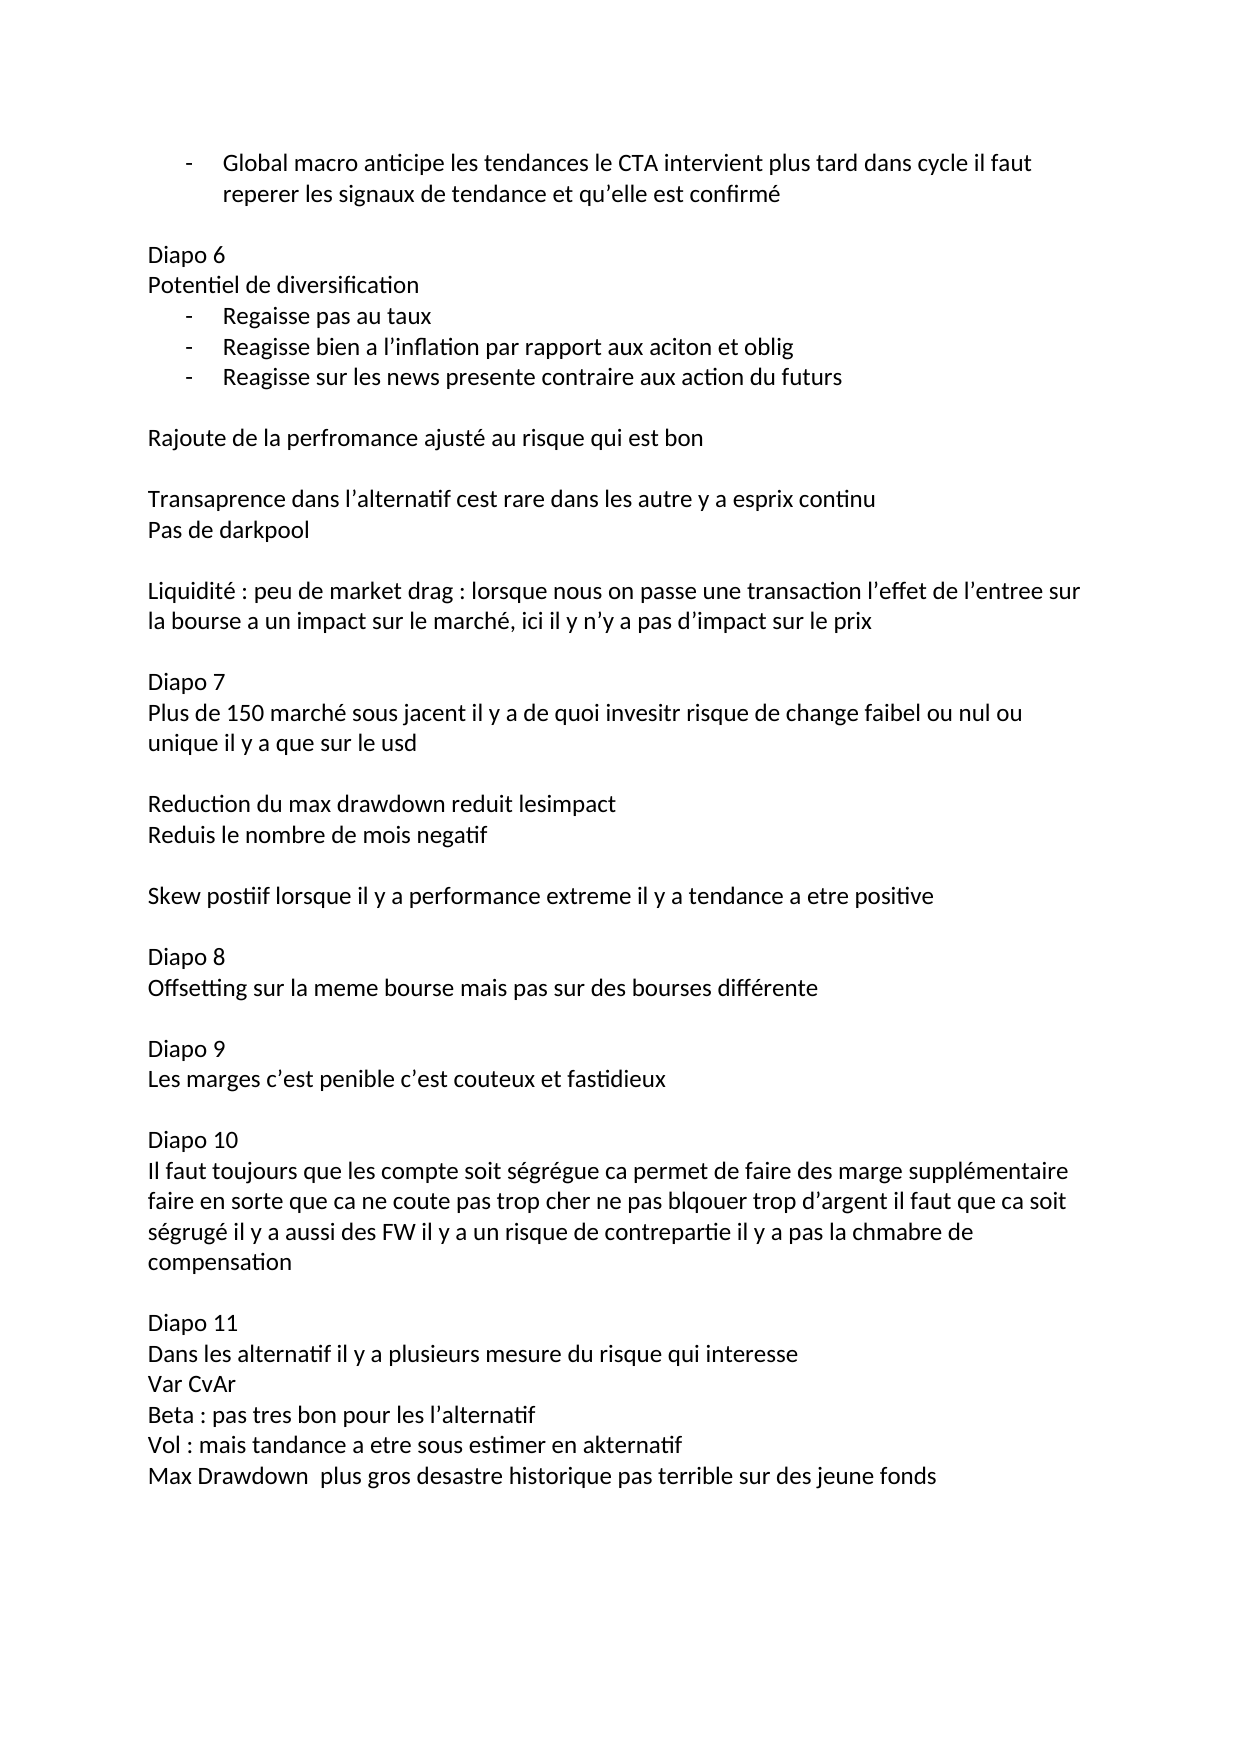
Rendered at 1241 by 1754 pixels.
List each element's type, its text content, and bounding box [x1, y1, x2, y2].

list Reagisse bien a l’inflation par rapport aux aciton et oblig [185, 331, 1093, 361]
text Diapo 10 [148, 1124, 1093, 1155]
text Reduction du max drawdown reduit lesimpact [148, 788, 1093, 819]
text Beta : pas tres bon pour les l’alternatif [148, 1399, 1093, 1429]
text Diapo 6 [148, 239, 1093, 270]
text Transaprence dans l’alternatif cest rare dans les autre y a esprix continu [148, 483, 1093, 514]
text Skew postiif lorsque il y a performance extreme il y a tendance a etre positive [148, 880, 1093, 911]
text Dans les alternatif il y a plusieurs mesure du risque qui interesse [148, 1338, 1093, 1368]
text Plus de 150 marché sous jacent il y a de quoi invesitr risque de change faibel ou nul ou unique il y a que sur le usd [148, 697, 1093, 758]
text Var CvAr [148, 1368, 1093, 1399]
text Vol : mais tandance a etre sous estimer en akternatif [148, 1429, 1093, 1460]
text Diapo 9 [148, 1033, 1093, 1063]
text Reduis le nombre de mois negatif [148, 819, 1093, 849]
text Diapo 7 [148, 666, 1093, 697]
text Pas de darkpool [148, 514, 1093, 544]
list Global macro anticipe les tendances le CTA intervient plus tard dans cycle il faut reperer les signaux de tendance et qu’elle est confirmé [185, 148, 1093, 209]
text Il faut toujours que les compte soit ségrégue ca permet de faire des marge supplémentaire faire en sorte que ca ne coute pas trop cher ne pas blqouer trop d’argent il faut que ca soit ségrugé il y a aussi des FW il y a un risque de contrepartie il y a pas la chmabre de compensation [148, 1155, 1093, 1277]
text Offsetting sur la meme bourse mais pas sur des bourses différente [148, 972, 1093, 1002]
list Regaisse pas au taux [185, 300, 1093, 331]
text Max Drawdown plus gros desastre historique pas terrible sur des jeune fonds [148, 1460, 1093, 1491]
list Reagisse sur les news presente contraire aux action du futurs [185, 361, 1093, 392]
text Rajoute de la perfromance ajusté au risque qui est bon [148, 422, 1093, 453]
text Les marges c’est penible c’est couteux et fastidieux [148, 1063, 1093, 1094]
text Diapo 8 [148, 941, 1093, 972]
text Potentiel de diversification [148, 270, 1093, 300]
text Diapo 11 [148, 1307, 1093, 1338]
text Liquidité : peu de market drag : lorsque nous on passe une transaction l’effet de l’entree sur la bourse a un impact sur le marché, ici il y n’y a pas d’impact sur le prix [148, 575, 1093, 636]
